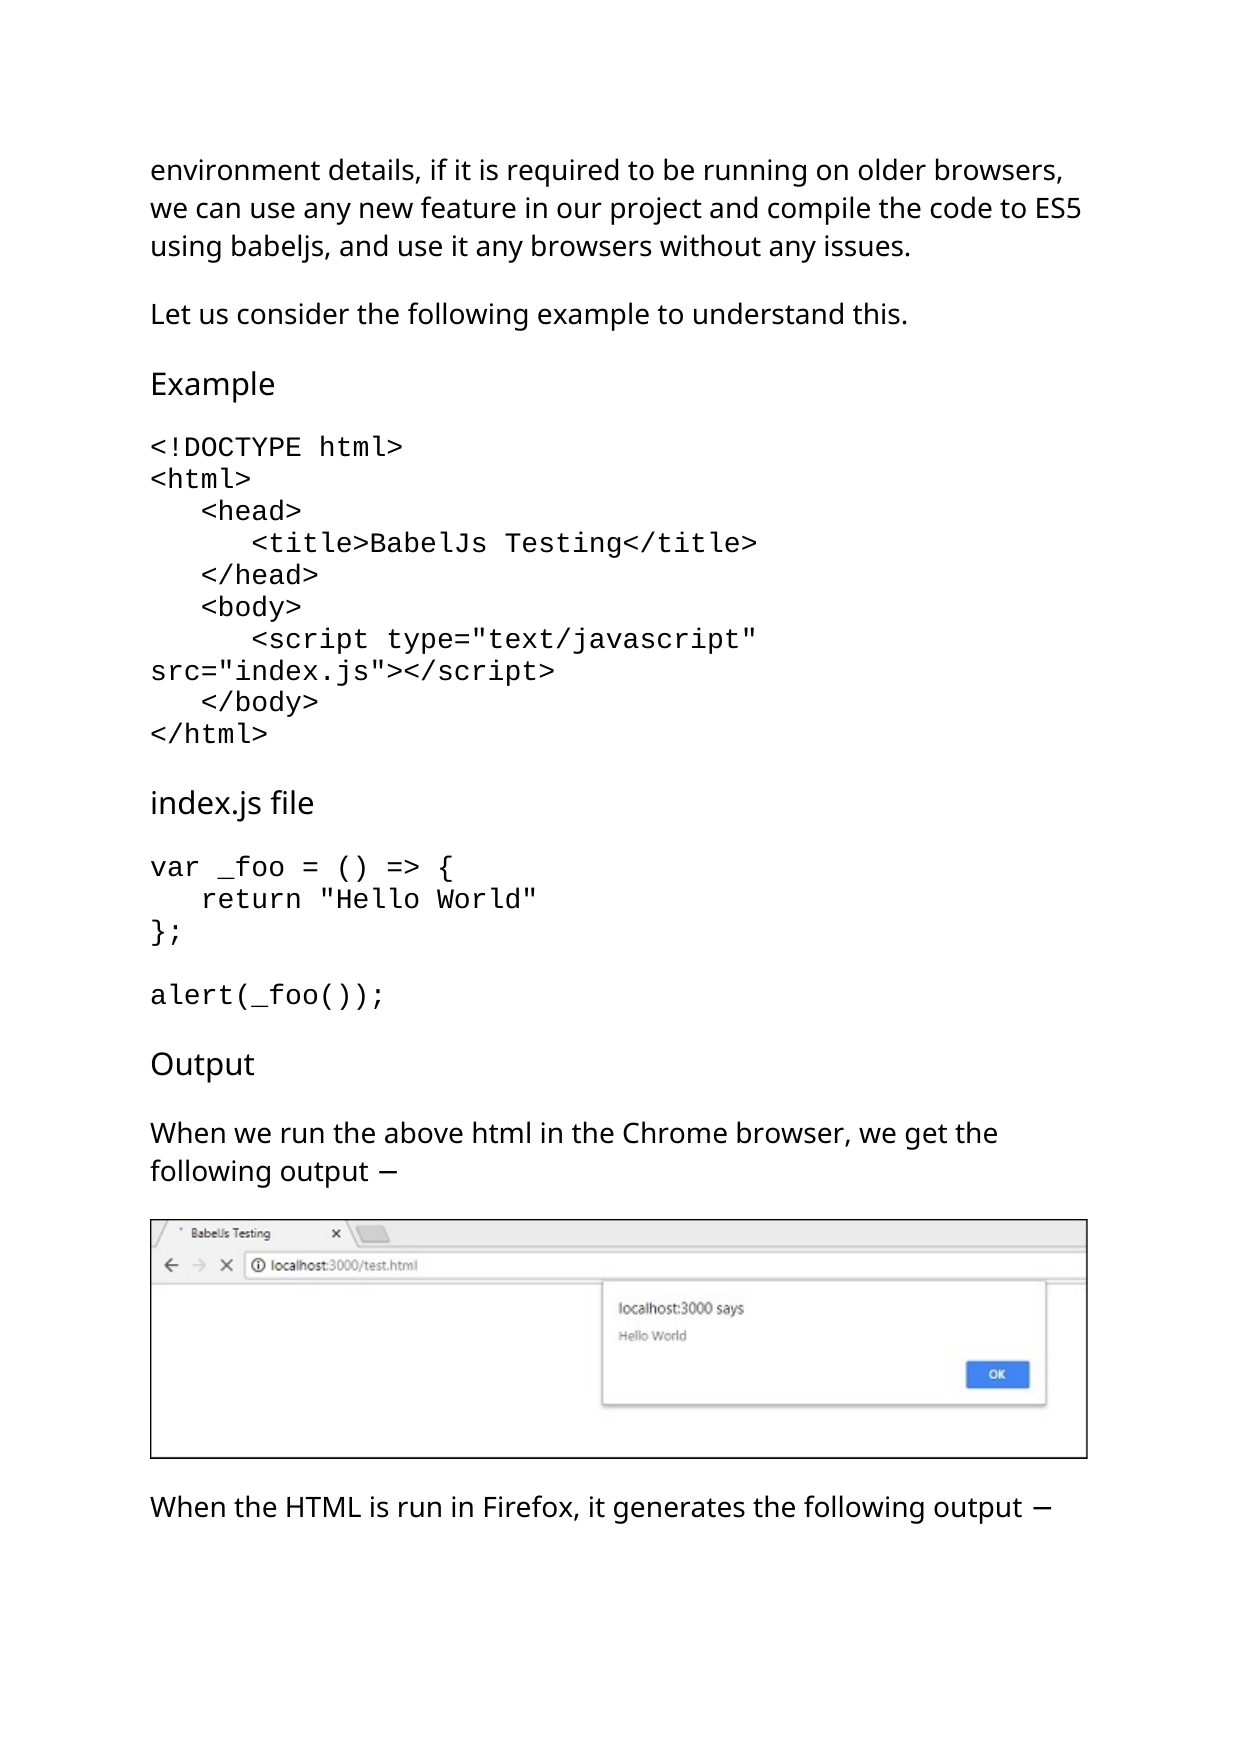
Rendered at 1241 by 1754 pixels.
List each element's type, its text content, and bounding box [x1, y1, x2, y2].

text index.js file [150, 781, 1090, 824]
text Example [150, 362, 1090, 404]
text <head> [150, 497, 1090, 529]
text When we run the above html in the Chrome browser, we get the following output − [150, 1113, 1090, 1190]
text <html> [150, 465, 1090, 497]
text alert(_foo()); [150, 981, 1090, 1012]
text return "Hello World" [150, 885, 1090, 917]
text }; [150, 917, 1090, 949]
text <script type="text/javascript" src="index.js"></script> [150, 625, 1090, 688]
text var _foo = () => { [150, 853, 1090, 885]
text </html> [150, 720, 1090, 752]
text </body> [150, 688, 1090, 720]
text Output [150, 1042, 1090, 1084]
picture [150, 1219, 1088, 1459]
text Let us consider the following example to understand this. [150, 294, 1090, 332]
text <!DOCTYPE html> [150, 433, 1090, 465]
text </head> [150, 561, 1090, 593]
text When the HTML is run in Firefox, it generates the following output − [150, 1488, 1090, 1526]
text <title>BabelJs Testing</title> [150, 529, 1090, 561]
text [150, 150, 1090, 265]
text <body> [150, 593, 1090, 625]
